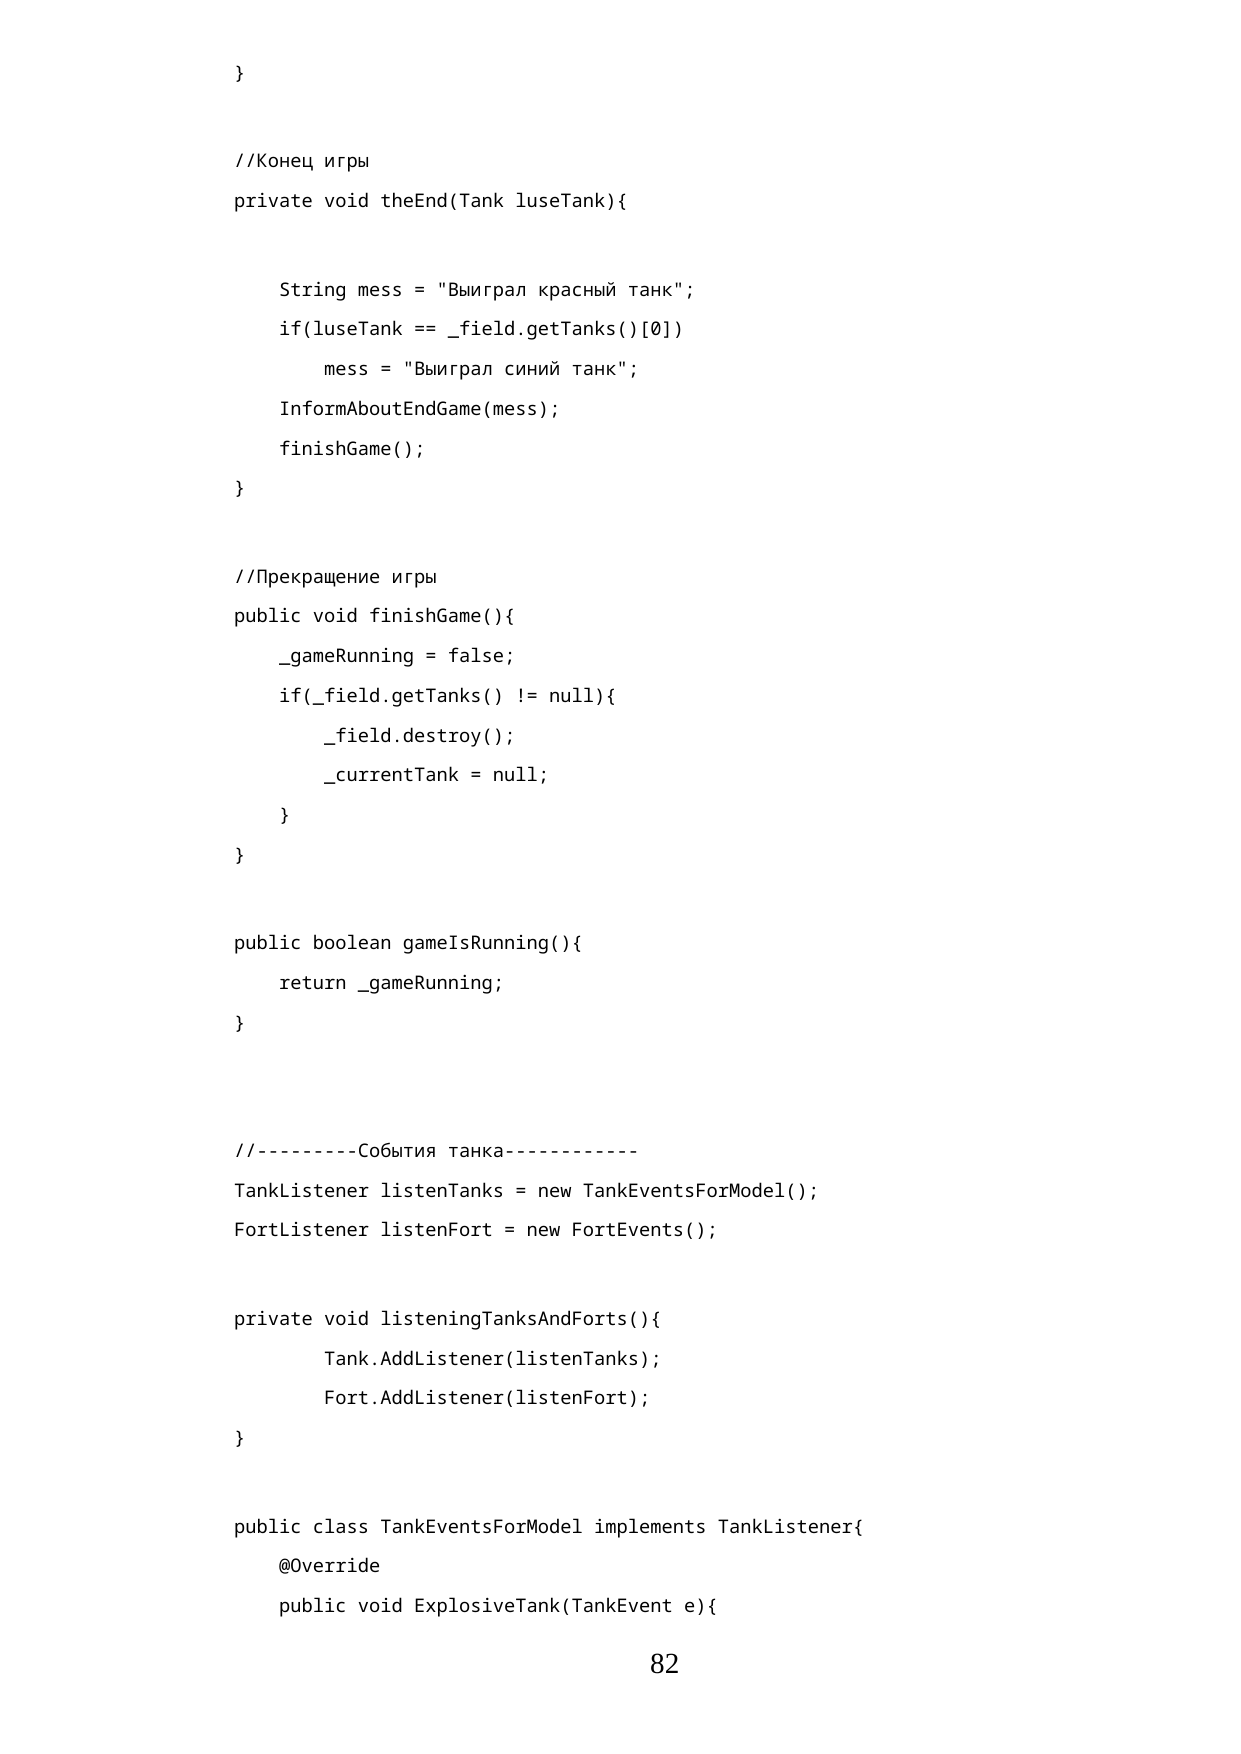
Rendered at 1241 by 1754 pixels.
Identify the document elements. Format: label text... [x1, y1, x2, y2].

text //Прекращение игры [189, 563, 1122, 589]
text } [189, 474, 1122, 500]
text String mess = "Выиграл красный танк"; [189, 276, 1122, 302]
text //---------События танка------------ [189, 1137, 1122, 1163]
text Fort.AddListener(listenFort); [189, 1385, 1122, 1410]
text InformAboutEndGame(mess); [189, 395, 1122, 421]
text _gameRunning = false; [189, 642, 1122, 668]
text if(luseTank == _field.getTanks()[0]) [189, 316, 1122, 341]
text if(_field.getTanks() != null){ [189, 682, 1122, 708]
text private void theEnd(Tank luseTank){ [189, 187, 1122, 213]
text public boolean gameIsRunning(){ [189, 929, 1122, 955]
text } [189, 801, 1122, 827]
text } [189, 59, 1122, 84]
text @Override [189, 1553, 1122, 1578]
text return _gameRunning; [189, 969, 1122, 995]
text _field.destroy(); [189, 722, 1122, 747]
text } [189, 1424, 1122, 1450]
text } [189, 1009, 1122, 1034]
text //Конец игры [189, 148, 1122, 173]
text } [189, 841, 1122, 866]
text mess = "Выиграл синий танк"; [189, 355, 1122, 381]
text Tank.AddListener(listenTanks); [189, 1345, 1122, 1371]
text _currentTank = null; [189, 762, 1122, 787]
text public void ExplosiveTank(TankEvent e){ [189, 1592, 1122, 1618]
text public class TankEventsForModel implements TankListener{ [189, 1513, 1122, 1538]
text private void listeningTanksAndForts(){ [189, 1305, 1122, 1331]
text TankListener listenTanks = new TankEventsForModel(); [189, 1177, 1122, 1202]
text public void finishGame(){ [189, 603, 1122, 628]
text finishGame(); [189, 435, 1122, 460]
text FortListener listenFort = new FortEvents(); [189, 1217, 1122, 1242]
